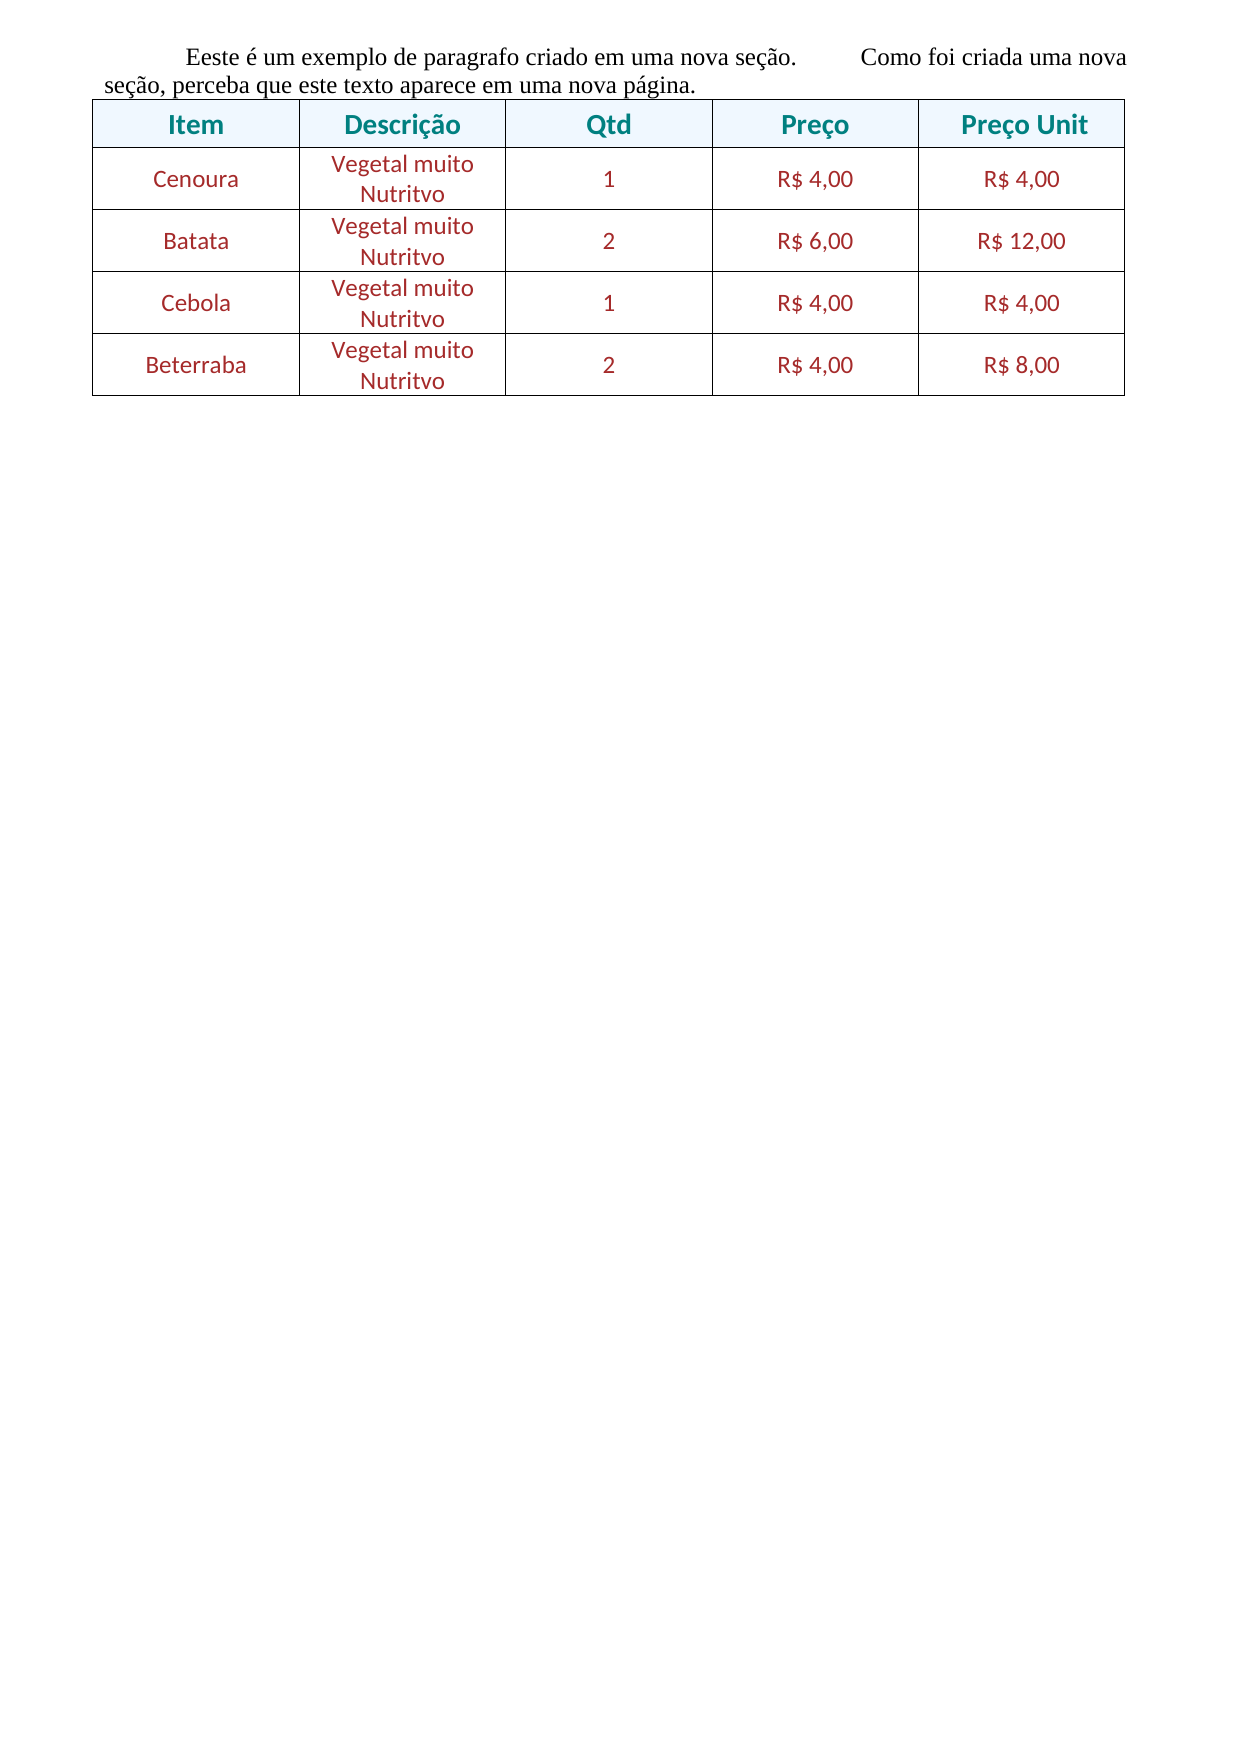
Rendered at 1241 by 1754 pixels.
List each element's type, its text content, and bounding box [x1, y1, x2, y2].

table_header Item [93, 100, 299, 147]
table_cell Vegetal muito Nutritvo [300, 272, 505, 333]
table_header Preço [713, 100, 918, 147]
table_cell R$ 4,00 [919, 272, 1124, 333]
table_cell Cebola [93, 272, 299, 333]
table_cell Beterraba [93, 334, 299, 395]
table_cell 1 [506, 272, 712, 333]
table_header Descrição [300, 100, 505, 147]
table_cell 2 [506, 334, 712, 395]
table_cell Vegetal muito Nutritvo [300, 148, 505, 209]
table_cell Batata [93, 210, 299, 271]
text Eeste é um exemplo de paragrafo criado em uma nova seção. Como foi criada uma nova seção, perceba que este texto aparece em uma nova página. [104, 42, 1136, 99]
table_cell 1 [506, 148, 712, 209]
table_cell R$ 4,00 [713, 334, 918, 395]
table_cell R$ 6,00 [713, 210, 918, 271]
table_cell R$ 8,00 [919, 334, 1124, 395]
table_cell 2 [506, 210, 712, 271]
table_cell R$ 4,00 [713, 148, 918, 209]
table_header Preço Unit [919, 100, 1124, 147]
table_cell Vegetal muito Nutritvo [300, 210, 505, 271]
table_cell R$ 4,00 [919, 148, 1124, 209]
table_cell R$ 12,00 [919, 210, 1124, 271]
table_header Qtd [506, 100, 712, 147]
table_cell R$ 4,00 [713, 272, 918, 333]
table_cell Vegetal muito Nutritvo [300, 334, 505, 395]
table_cell Cenoura [93, 148, 299, 209]
